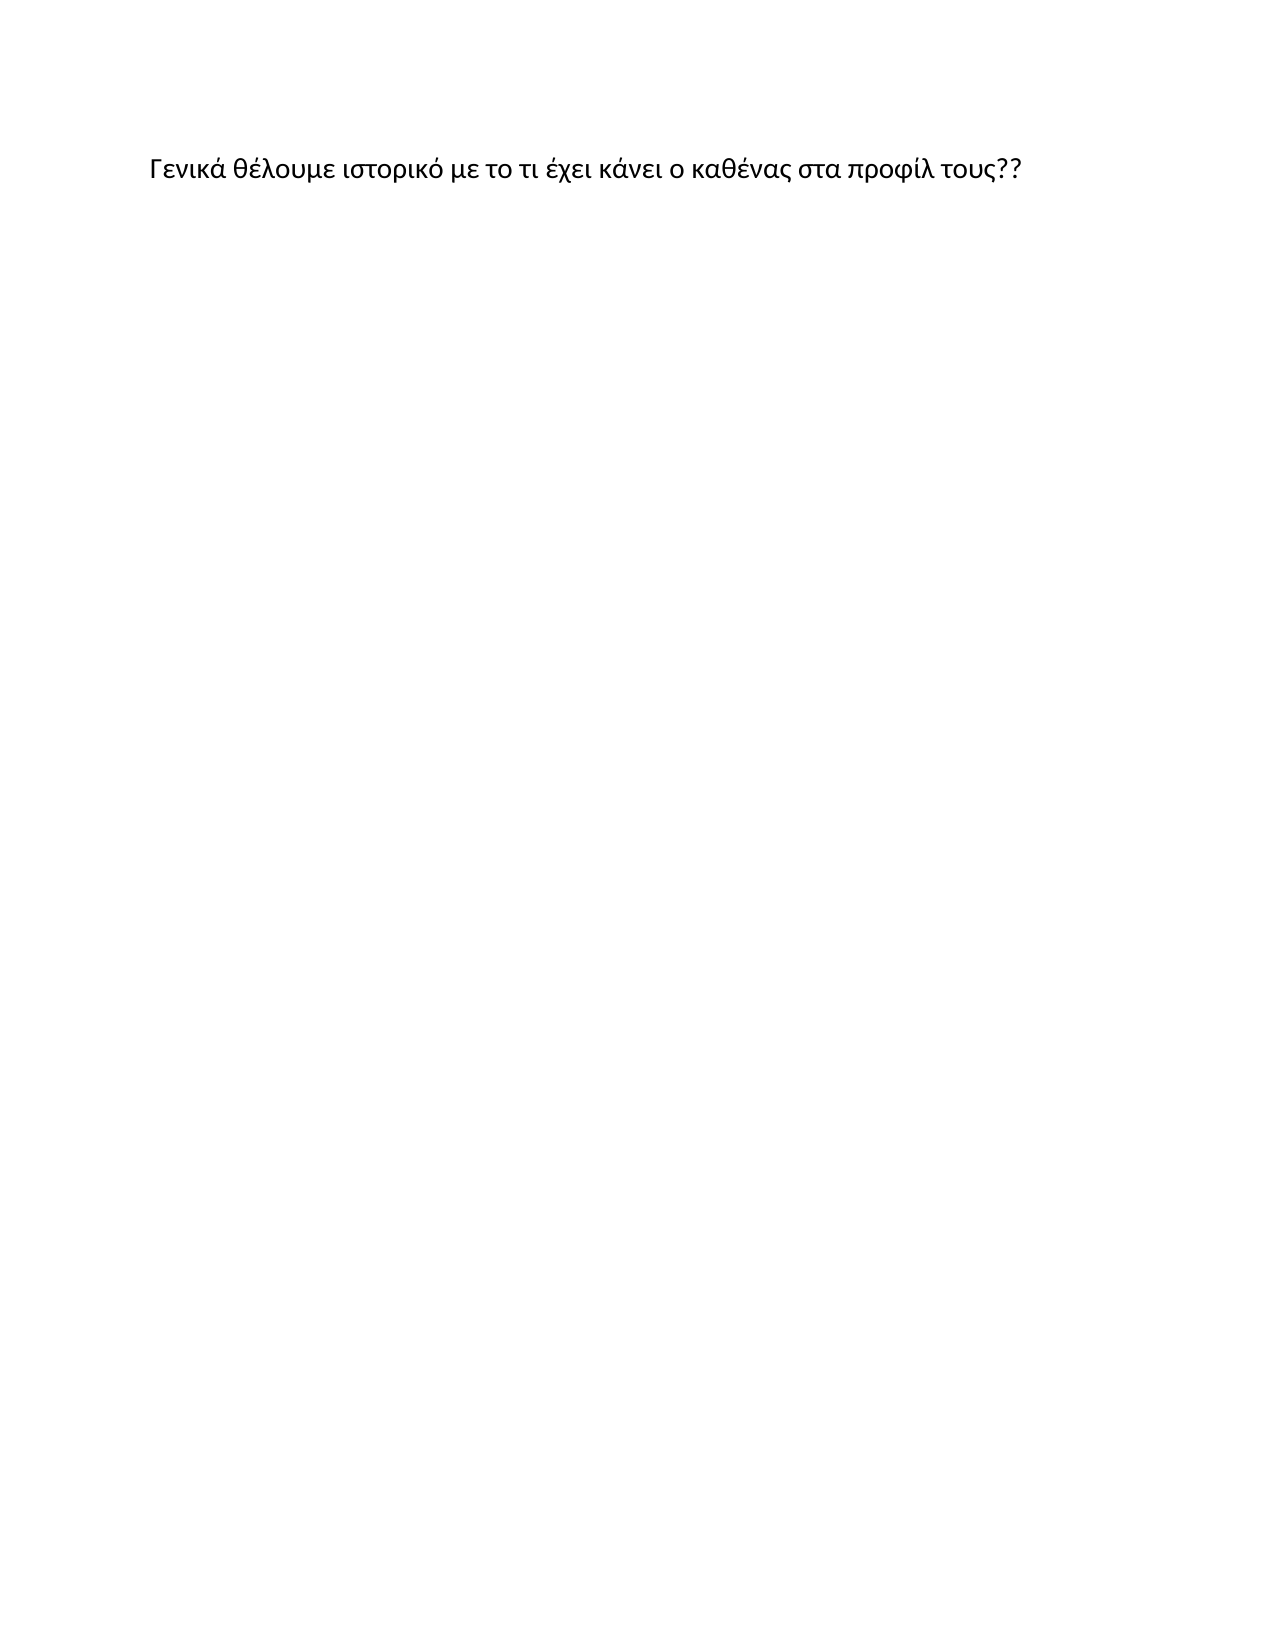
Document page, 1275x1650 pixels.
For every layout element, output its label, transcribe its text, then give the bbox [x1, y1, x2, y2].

text Γενικά θέλουμε ιστορικό με το τι έχει κάνει ο καθένας στα προφίλ τους?? [150, 150, 1125, 186]
